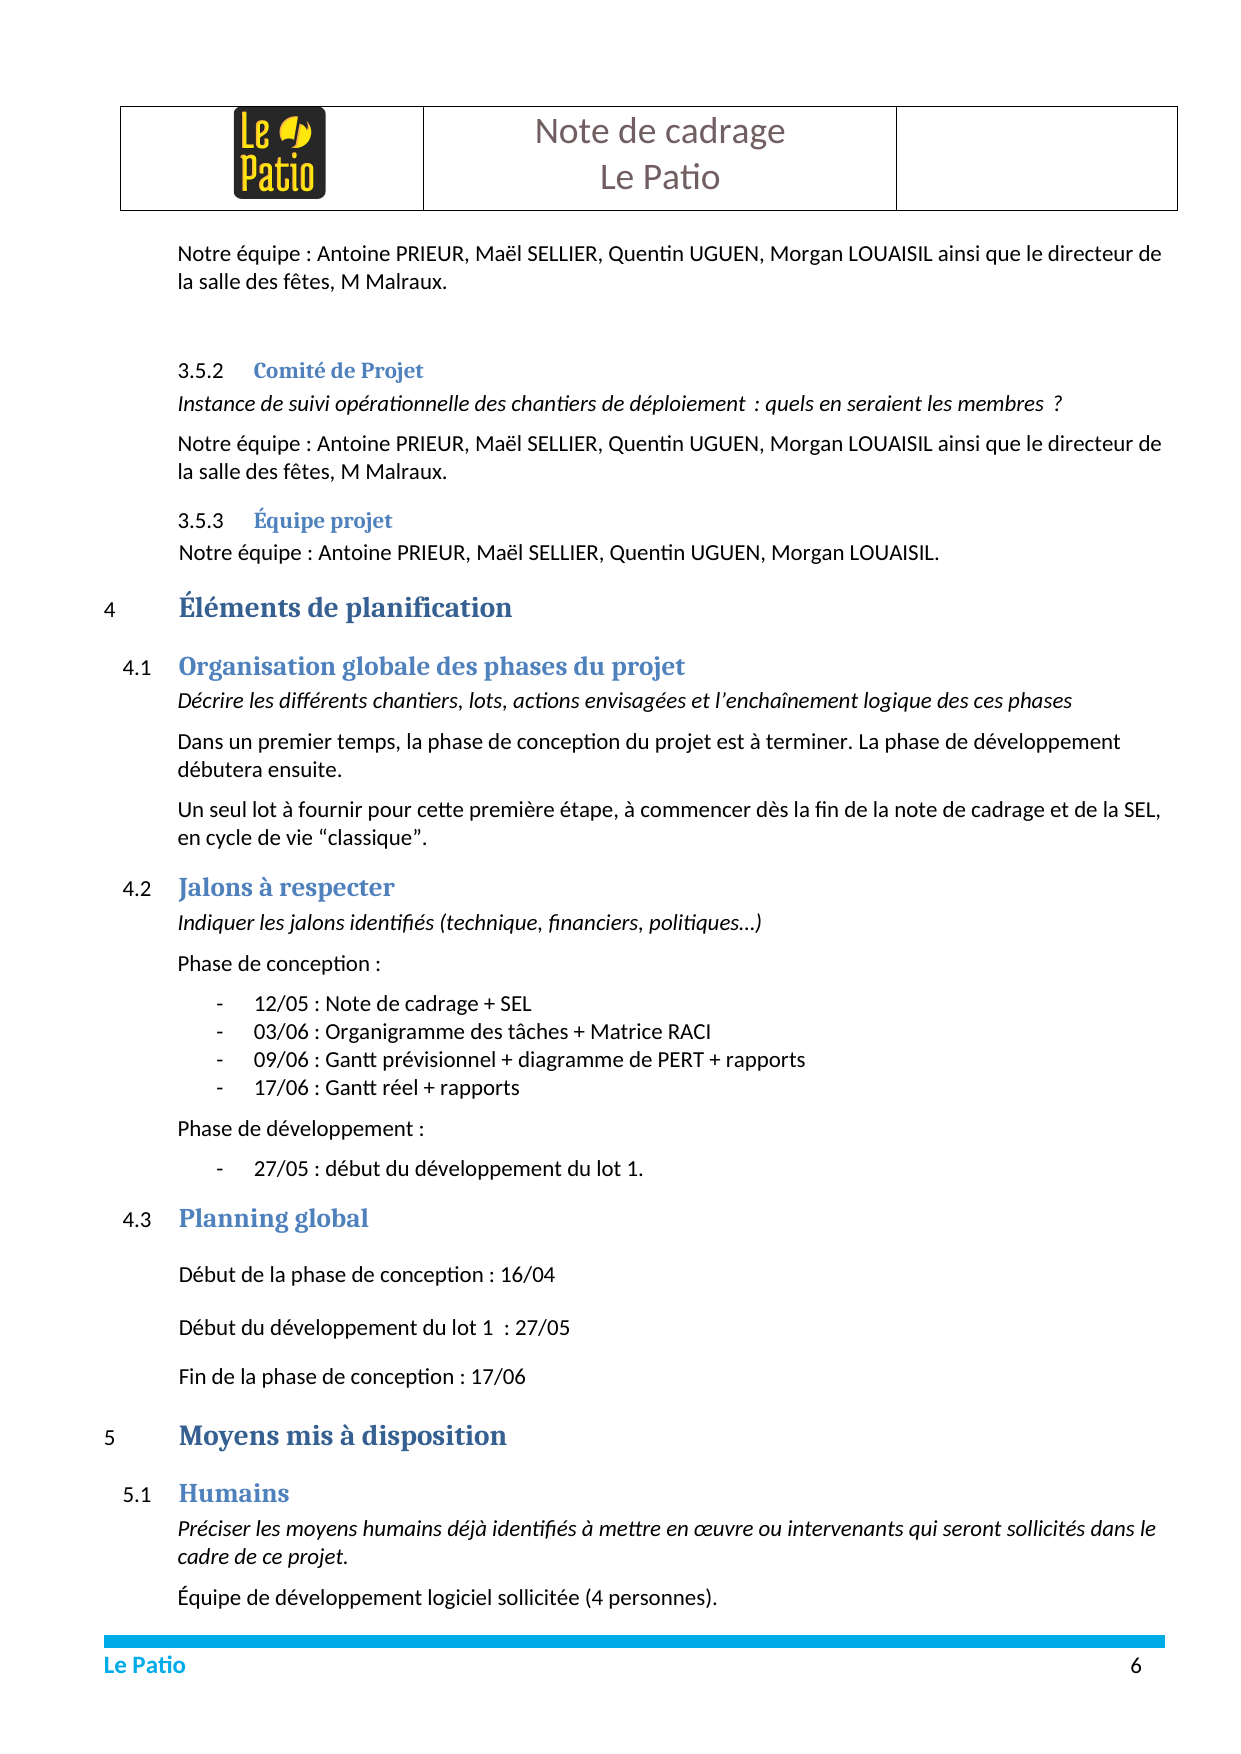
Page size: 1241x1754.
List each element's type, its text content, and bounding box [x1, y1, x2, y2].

text Notre équipe : Antoine PRIEUR, Maël SELLIER, Quentin UGUEN, Morgan LOUAISIL. [103, 538, 1165, 566]
text Instance de suivi opérationnelle des chantiers de déploiement : quels en seraient les membres ? [177, 389, 1165, 417]
text Décrire les différents chantiers, lots, actions envisagées et l’enchaînement logique des ces phases [177, 686, 1165, 714]
list Planning global [122, 1203, 1165, 1234]
text Équipe de développement logiciel sollicitée (4 personnes). [177, 1583, 1165, 1611]
text Fin de la phase de conception : 17/06 [103, 1362, 1165, 1390]
text Notre équipe : Antoine PRIEUR, Maël SELLIER, Quentin UGUEN, Morgan LOUAISIL ainsi que le directeur de la salle des fêtes, M Malraux. [177, 429, 1165, 485]
text Notre équipe : Antoine PRIEUR, Maël SELLIER, Quentin UGUEN, Morgan LOUAISIL ainsi que le directeur de la salle des fêtes, M Malraux. [177, 239, 1165, 295]
list 03/06 : Organigramme des tâches + Matrice RACI [216, 1017, 1165, 1045]
list 09/06 : Gantt prévisionnel + diagramme de PERT + rapports [216, 1045, 1165, 1073]
list Organisation globale des phases du projet [122, 651, 1165, 682]
list 27/05 : début du développement du lot 1. [216, 1154, 1165, 1182]
list Humains [122, 1478, 1165, 1510]
list 17/06 : Gantt réel + rapports [216, 1073, 1165, 1101]
list Jalons à respecter [122, 872, 1165, 903]
list 12/05 : Note de cadrage + SEL [216, 989, 1165, 1017]
list Moyens mis à disposition [103, 1419, 1165, 1453]
text Un seul lot à fournir pour cette première étape, à commencer dès la fin de la note de cadrage et de la SEL, en cycle de vie “classique”. [177, 796, 1165, 852]
list Comité de Projet [177, 357, 1165, 384]
text Phase de développement : [177, 1114, 1165, 1142]
text Indiquer les jalons identifiés (technique, financiers, politiques…) [177, 908, 1165, 936]
list Éléments de planification [103, 591, 1165, 625]
text Préciser les moyens humains déjà identifiés à mettre en œuvre ou intervenants qui seront sollicités dans le cadre de ce projet. [177, 1514, 1165, 1570]
picture [233, 107, 326, 199]
text Début du développement du lot 1 : 27/05 [103, 1313, 1165, 1341]
text Début de la phase de conception : 16/04 [103, 1260, 1165, 1288]
text Dans un premier temps, la phase de conception du projet est à terminer. La phase de développement débutera ensuite. [177, 727, 1165, 783]
text Phase de conception : [177, 949, 1165, 977]
list Équipe projet [177, 506, 1165, 534]
